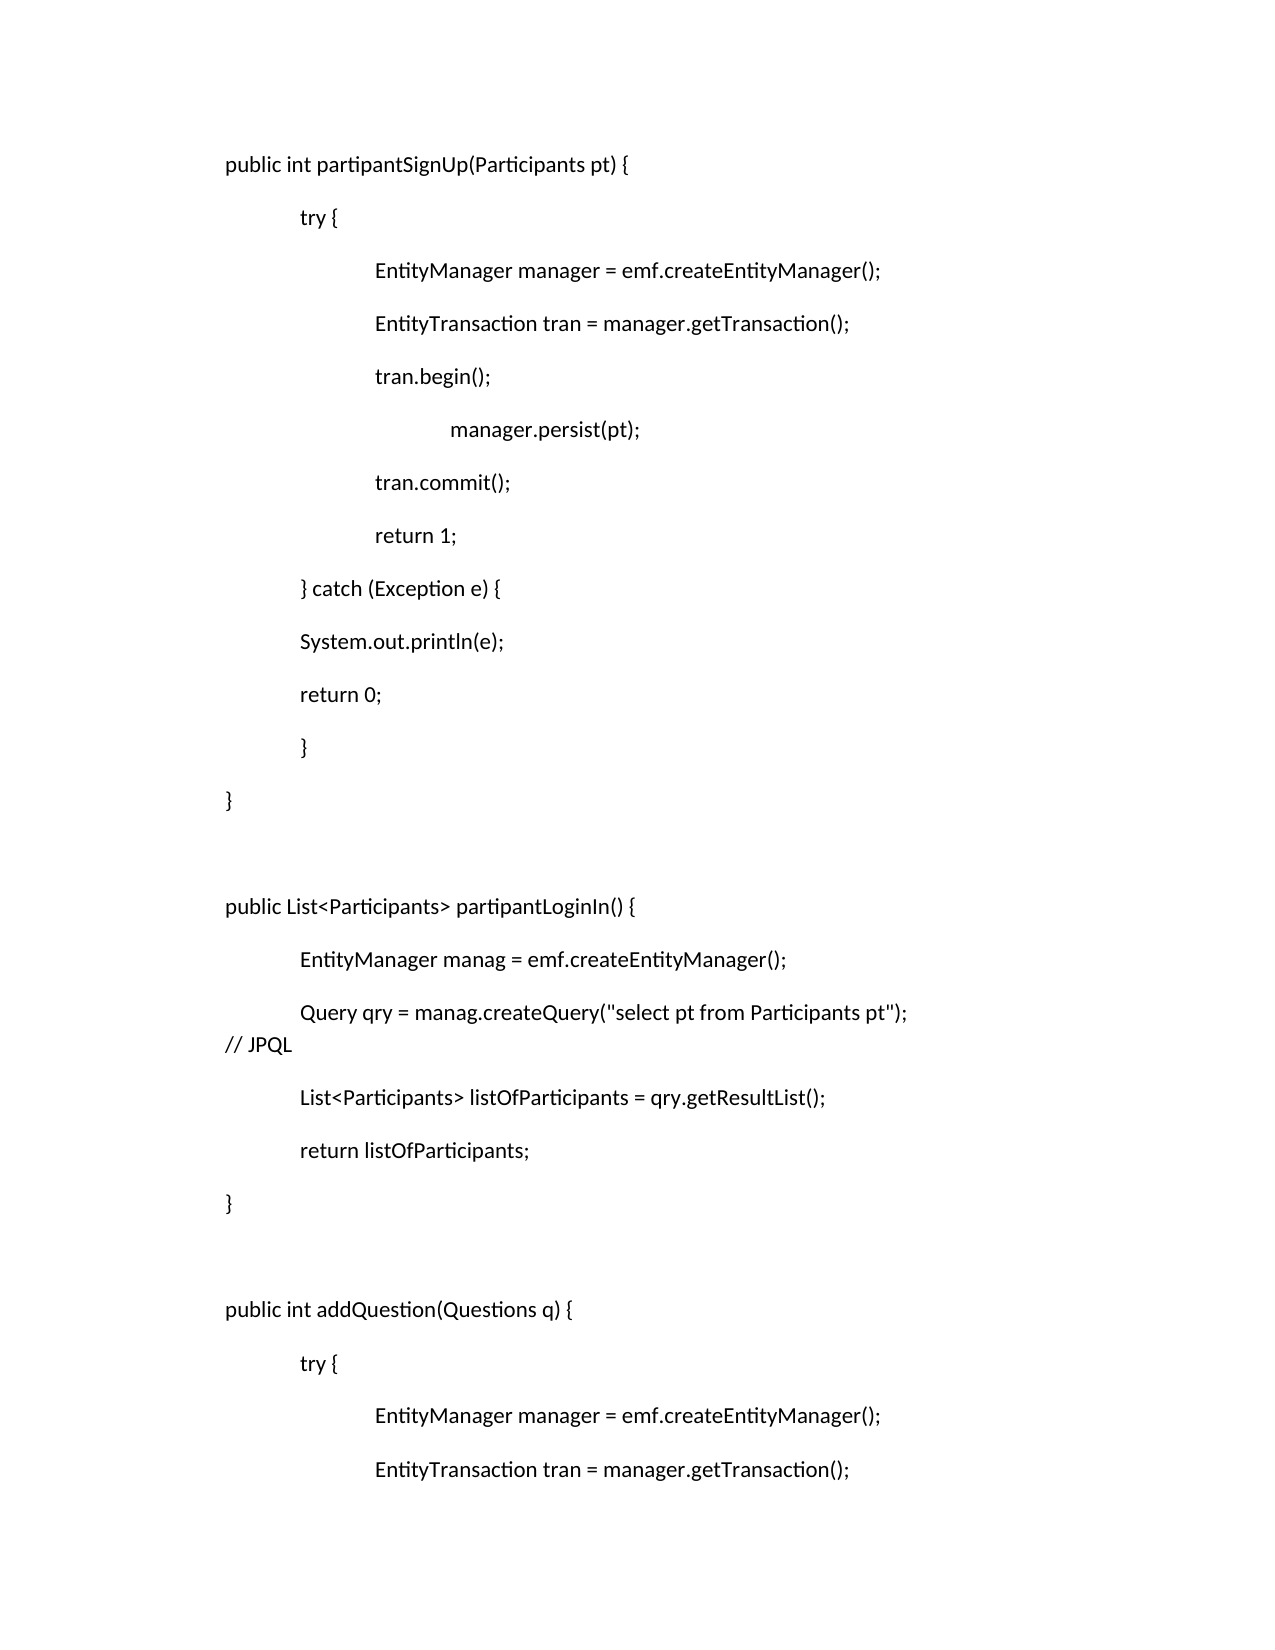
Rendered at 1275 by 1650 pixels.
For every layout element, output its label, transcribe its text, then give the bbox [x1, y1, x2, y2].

text Query qry = manag.createQuery("select pt from Participants pt"); // JPQL [150, 998, 1125, 1058]
text return listOfParticipants; [150, 1137, 1125, 1164]
text } [150, 733, 1125, 761]
text System.out.println(e); [150, 627, 1125, 655]
text try { [150, 1349, 1125, 1377]
text EntityManager manager = emf.createEntityManager(); [150, 1402, 1125, 1430]
text } [150, 1189, 1125, 1218]
text manager.persist(pt); [150, 415, 1125, 443]
text public List<Participants> partipantLoginIn() { [150, 892, 1125, 920]
text EntityTransaction tran = manager.getTransaction(); [150, 1455, 1125, 1483]
text List<Participants> listOfParticipants = qry.getResultList(); [150, 1083, 1125, 1112]
text try { [150, 203, 1125, 231]
text } catch (Exception e) { [150, 574, 1125, 602]
text EntityManager manager = emf.createEntityManager(); [150, 256, 1125, 284]
text } [150, 786, 1125, 814]
text tran.begin(); [150, 362, 1125, 390]
text public int addQuestion(Questions q) { [150, 1296, 1125, 1324]
text tran.commit(); [150, 468, 1125, 496]
text EntityTransaction tran = manager.getTransaction(); [150, 309, 1125, 337]
text return 0; [150, 680, 1125, 708]
text public int partipantSignUp(Participants pt) { [150, 150, 1125, 178]
text EntityManager manag = emf.createEntityManager(); [150, 945, 1125, 973]
text return 1; [150, 521, 1125, 549]
